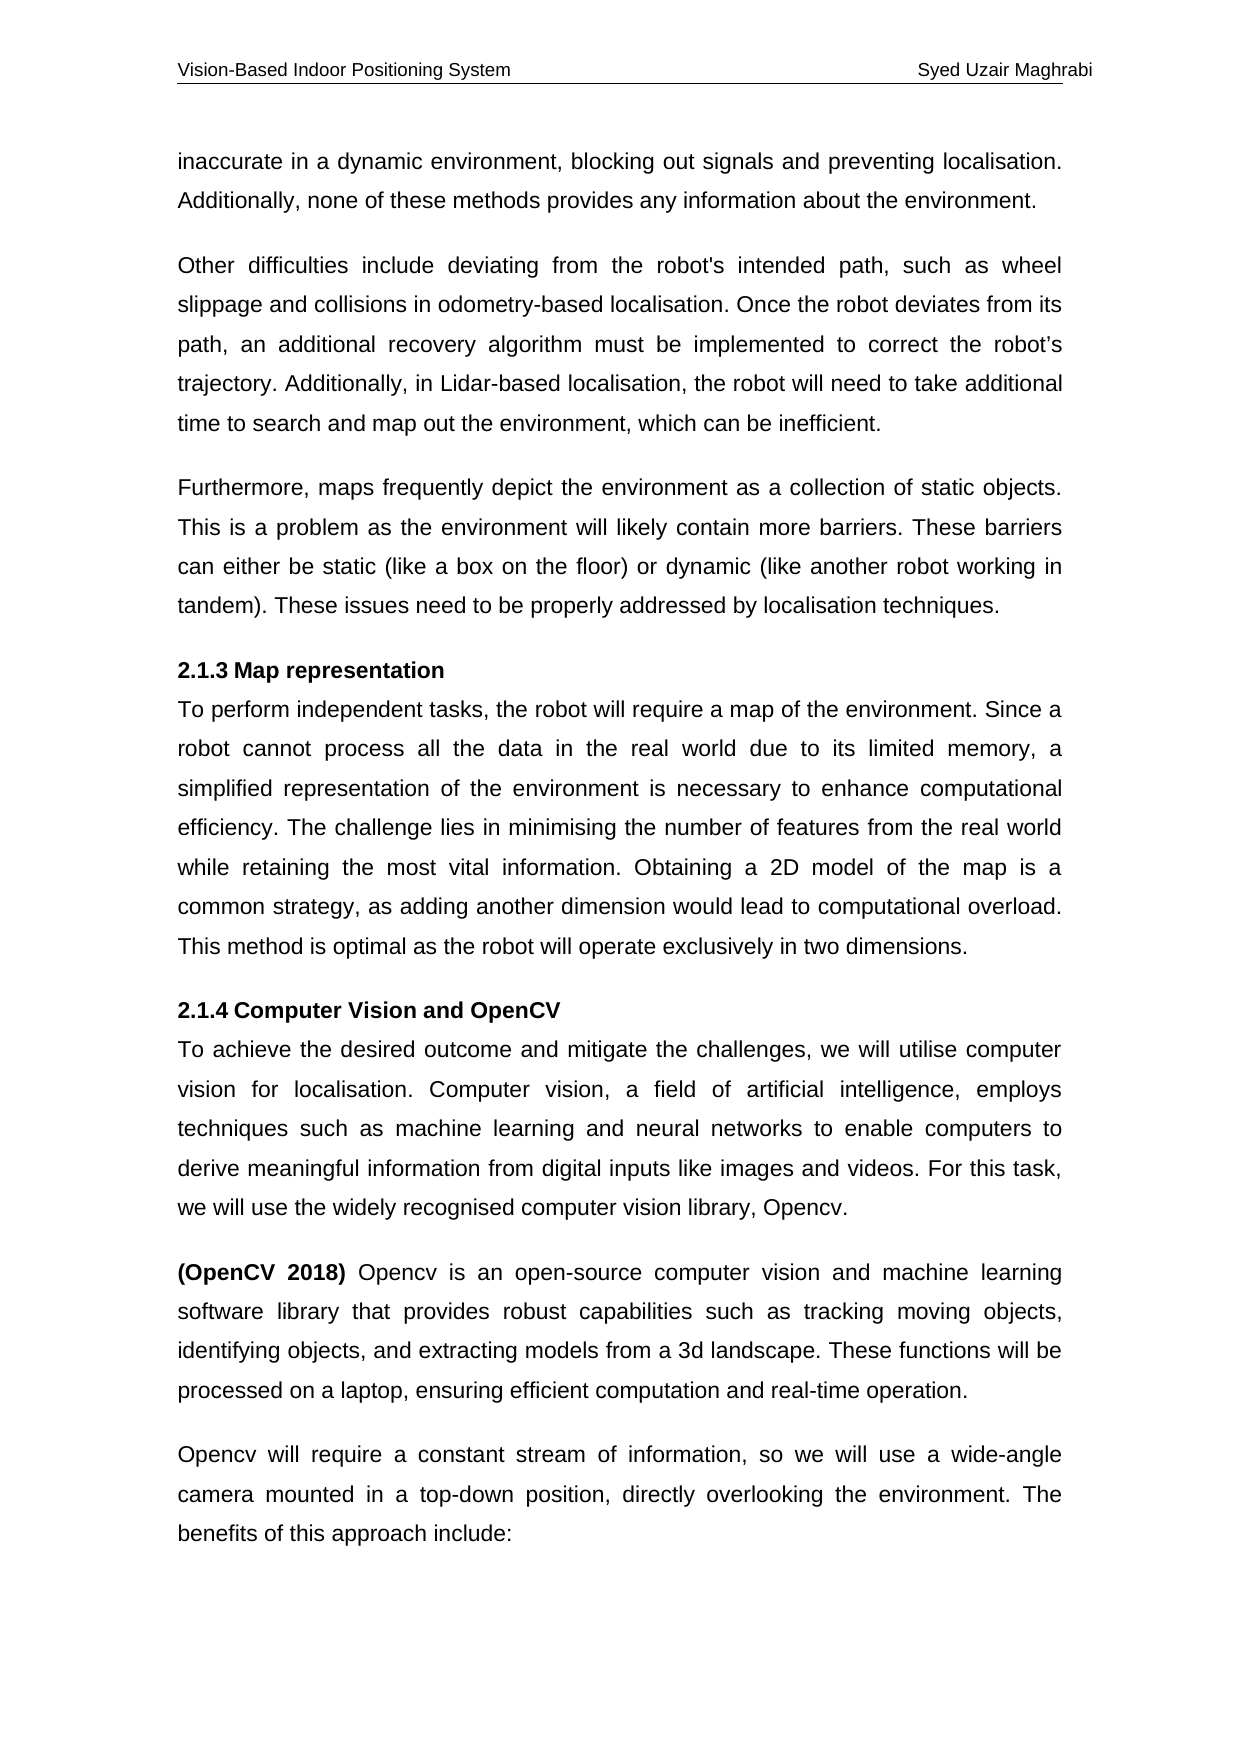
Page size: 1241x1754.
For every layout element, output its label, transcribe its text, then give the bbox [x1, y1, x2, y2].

text Furthermore, maps frequently depict the environment as a collection of static objects. This is a problem as the environment will likely contain more barriers. These barriers can either be static (like a box on the floor) or dynamic (like another robot working in tandem). These issues need to be properly addressed by localisation techniques. [177, 474, 1063, 619]
subtitle Computer Vision and OpenCV [177, 997, 1063, 1023]
text To perform independent tasks, the robot will require a map of the environment. Since a robot cannot process all the data in the real world due to its limited memory, a simplified representation of the environment is necessary to enhance computational efficiency. The challenge lies in minimising the number of features from the real world while retaining the most vital information. Obtaining a 2D model of the map is a common strategy, as adding another dimension would lead to computational overload. This method is optimal as the robot will operate exclusively in two dimensions. [177, 696, 1063, 959]
text To achieve the desired outcome and mitigate the challenges, we will utilise computer vision for localisation. Computer vision, a field of artificial intelligence, employs techniques such as machine learning and neural networks to enable computers to derive meaningful information from digital inputs like images and videos. For this task, we will use the widely recognised computer vision library, Opencv. [177, 1036, 1063, 1220]
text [177, 148, 1063, 213]
subtitle Map representation [177, 657, 1063, 683]
text Opencv will require a constant stream of information, so we will use a wide-angle camera mounted in a top-down position, directly overlooking the environment. The benefits of this approach include: [177, 1441, 1063, 1547]
text Other difficulties include deviating from the robot's intended path, such as wheel slippage and collisions in odometry-based localisation. Once the robot deviates from its path, an additional recovery algorithm must be implemented to correct the robot’s trajectory. Additionally, in Lidar-based localisation, the robot will need to take additional time to search and map out the environment, which can be inefficient. [177, 252, 1063, 436]
text (OpenCV 2018) Opencv is an open-source computer vision and machine learning software library that provides robust capabilities such as tracking moving objects, identifying objects, and extracting models from a 3d landscape. These functions will be processed on a laptop, ensuring efficient computation and real-time operation. [177, 1258, 1063, 1403]
